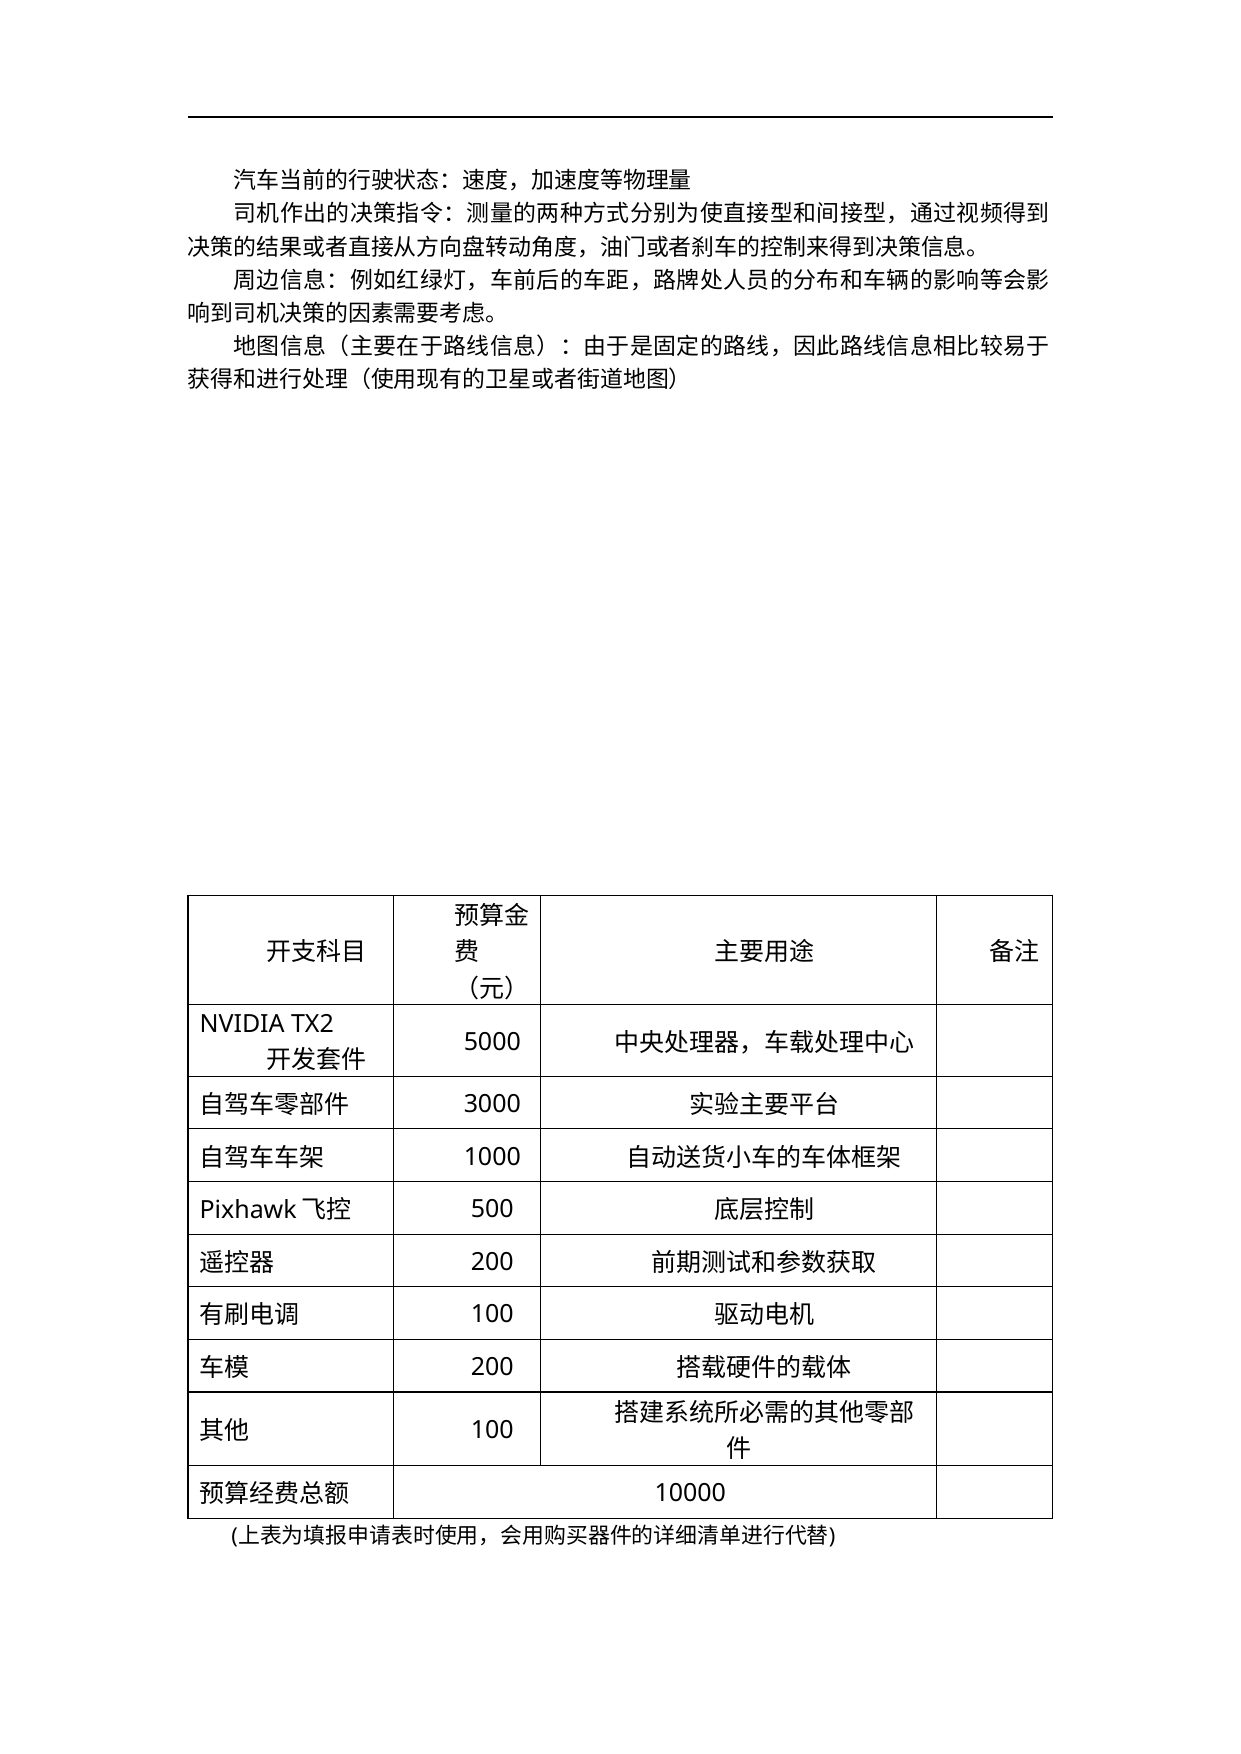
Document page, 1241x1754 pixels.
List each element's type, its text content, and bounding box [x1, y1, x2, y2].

table_cell 驱动电机 [541, 1287, 936, 1339]
table_cell 其他 [189, 1393, 393, 1465]
table_cell 100 [394, 1393, 540, 1465]
table_cell 200 [394, 1340, 540, 1391]
table_cell Pixhawk飞控 [189, 1182, 393, 1233]
table_cell 自驾车车架 [189, 1129, 393, 1181]
table_cell 前期测试和参数获取 [541, 1235, 936, 1286]
table_cell 3000 [394, 1077, 540, 1128]
table_cell 搭载硬件的载体 [541, 1340, 936, 1391]
table_cell 100 [394, 1287, 540, 1339]
table_cell NVIDIA TX2 开发套件 [189, 1005, 393, 1076]
table_cell 中央处理器，车载处理中心 [541, 1005, 936, 1076]
table_cell [937, 1182, 1052, 1233]
table_cell [937, 1129, 1052, 1181]
table_cell 车模 [189, 1340, 393, 1391]
text 司机作出的决策指令：测量的两种方式分别为使直接型和间接型，通过视频得到决策的结果或者直接从方向盘转动角度，油门或者刹车的控制来得到决策信息。 [187, 195, 1053, 262]
table_cell 200 [394, 1235, 540, 1286]
table_cell [937, 1393, 1052, 1465]
table_cell 500 [394, 1182, 540, 1233]
table_cell [937, 1466, 1052, 1517]
table_cell 1000 [394, 1129, 540, 1181]
table_cell 自动送货小车的车体框架 [541, 1129, 936, 1181]
table_header 开支科目 [189, 896, 393, 1004]
table_cell 搭建系统所必需的其他零部件 [541, 1393, 936, 1465]
table_cell [937, 1287, 1052, 1339]
table_cell [937, 1340, 1052, 1391]
table_header 主要用途 [541, 896, 936, 1004]
text 周边信息：例如红绿灯，车前后的车距，路牌处人员的分布和车辆的影响等会影响到司机决策的因素需要考虑。 [187, 262, 1053, 328]
text 地图信息（主要在于路线信息）：由于是固定的路线，因此路线信息相比较易于获得和进行处理（使用现有的卫星或者街道地图） [187, 328, 1053, 394]
table_cell 10000 [394, 1466, 936, 1517]
table_cell 底层控制 [541, 1182, 936, 1233]
table_cell 5000 [394, 1005, 540, 1076]
table_header 备注 [937, 896, 1052, 1004]
table_cell 自驾车零部件 [189, 1077, 393, 1128]
table_cell 有刷电调 [189, 1287, 393, 1339]
text 汽车当前的行驶状态：速度，加速度等物理量 [187, 162, 1053, 195]
table_cell [937, 1077, 1052, 1128]
table_cell 实验主要平台 [541, 1077, 936, 1128]
table_cell [937, 1235, 1052, 1286]
text (上表为填报申请表时使用，会用购买器件的详细清单进行代替) [187, 1519, 1053, 1550]
table_cell 遥控器 [189, 1235, 393, 1286]
table_header 预算金费 （元） [394, 896, 540, 1004]
table_cell 预算经费总额 [189, 1466, 393, 1517]
table_cell [937, 1005, 1052, 1076]
